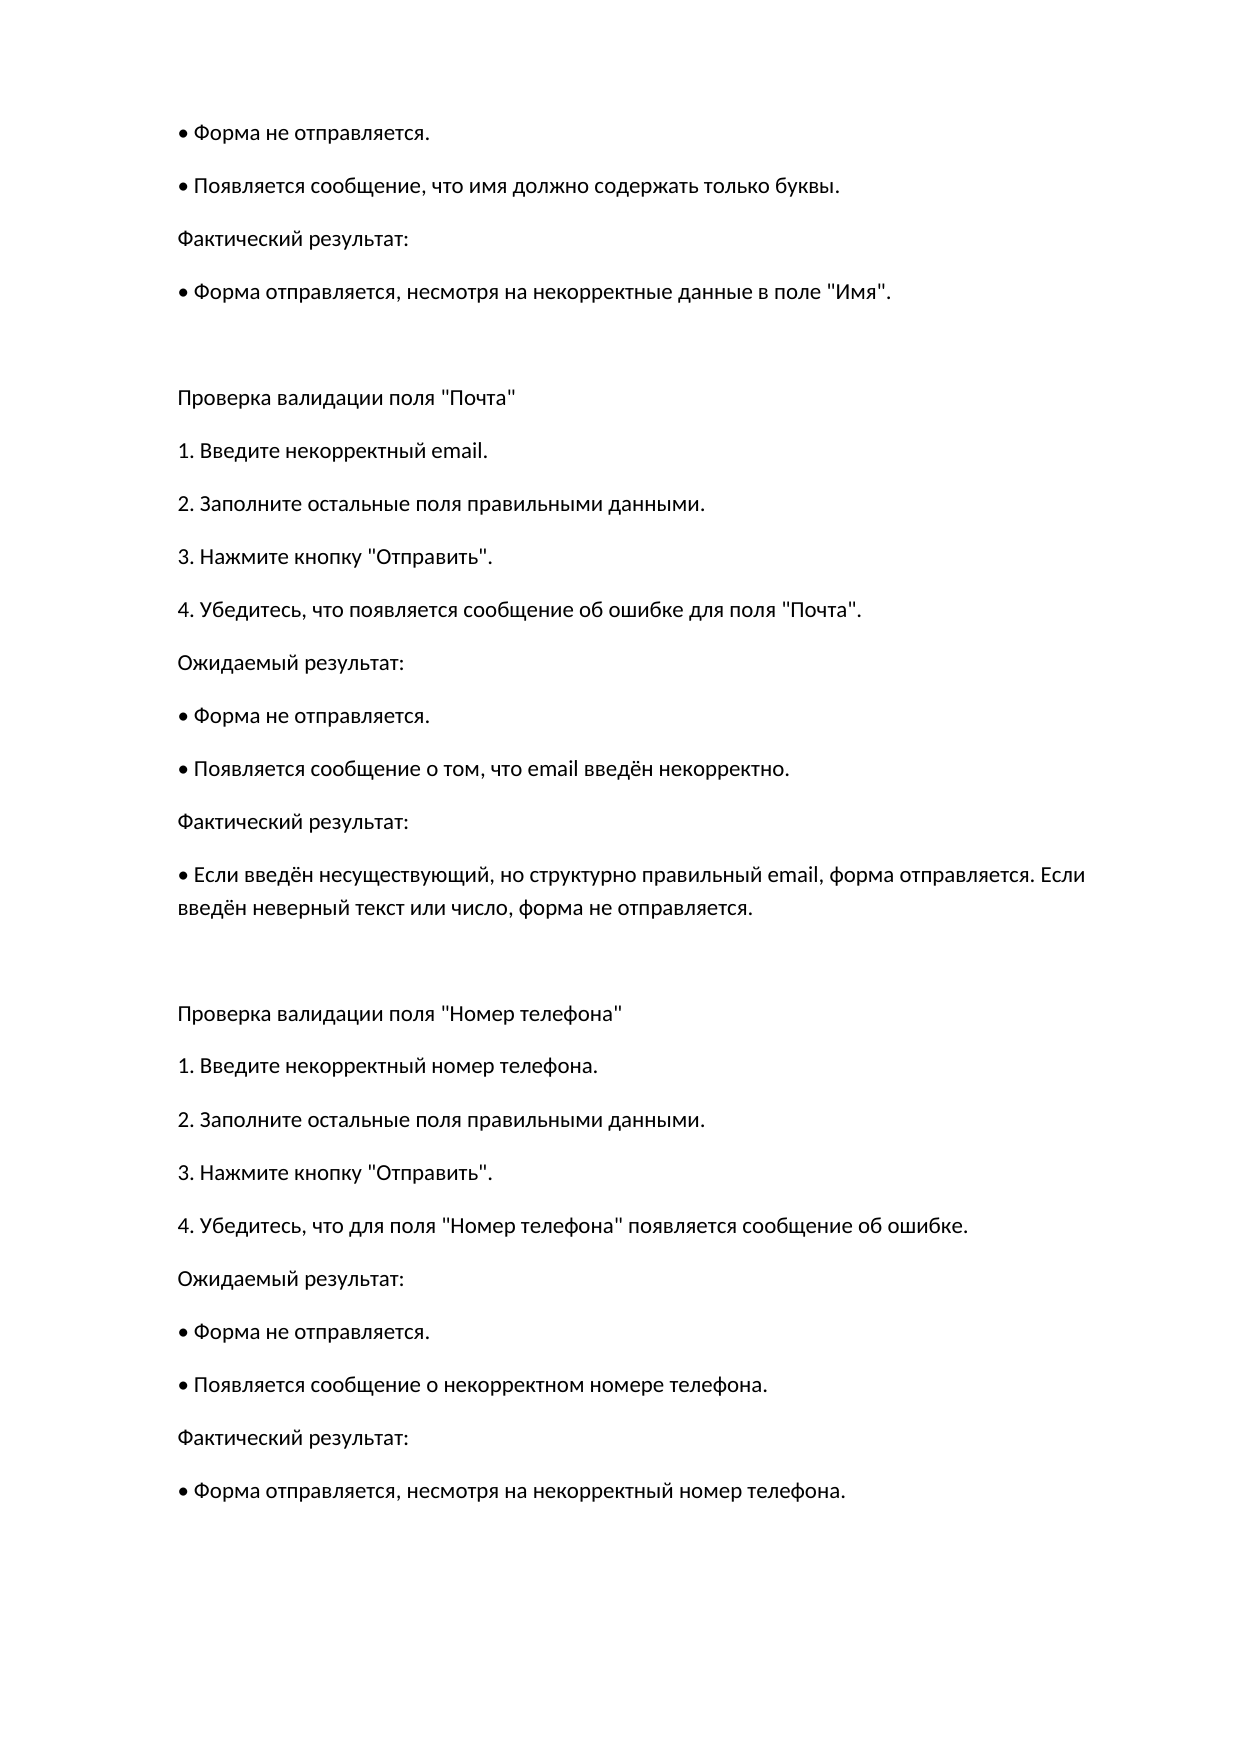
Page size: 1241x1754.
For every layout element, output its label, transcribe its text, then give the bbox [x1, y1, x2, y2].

text Фактический результат: [177, 1423, 1152, 1451]
text • Появляется сообщение, что имя должно содержать только буквы. [177, 171, 1152, 199]
text • Появляется сообщение о некорректном номере телефона. [177, 1370, 1152, 1398]
text 1. Введите некорректный номер телефона. [177, 1052, 1152, 1080]
text Фактический результат: [177, 224, 1152, 252]
text • Форма отправляется, несмотря на некорректные данные в поле "Имя". [177, 277, 1152, 305]
text Ожидаемый результат: [177, 1264, 1152, 1292]
text Фактический результат: [177, 807, 1152, 835]
text • Форма не отправляется. [177, 1317, 1152, 1345]
text 3. Нажмите кнопку "Отправить". [177, 542, 1152, 570]
text 4. Убедитесь, что для поля "Номер телефона" появляется сообщение об ошибке. [177, 1211, 1152, 1239]
text 4. Убедитесь, что появляется сообщение об ошибке для поля "Почта". [177, 595, 1152, 623]
text 3. Нажмите кнопку "Отправить". [177, 1158, 1152, 1186]
text 2. Заполните остальные поля правильными данными. [177, 1105, 1152, 1133]
text Проверка валидации поля "Почта" [177, 383, 1152, 411]
text • Форма не отправляется. [177, 701, 1152, 729]
text 2. Заполните остальные поля правильными данными. [177, 489, 1152, 517]
text • Появляется сообщение о том, что email введён некорректно. [177, 754, 1152, 782]
text • Форма отправляется, несмотря на некорректный номер телефона. [177, 1476, 1152, 1504]
text Проверка валидации поля "Номер телефона" [177, 999, 1152, 1027]
text Ожидаемый результат: [177, 648, 1152, 676]
text • Форма не отправляется. [177, 118, 1152, 146]
text 1. Введите некорректный email. [177, 436, 1152, 464]
text • Если введён несуществующий, но структурно правильный email, форма отправляется. Если введён неверный текст или число, форма не отправляется. [177, 860, 1152, 921]
